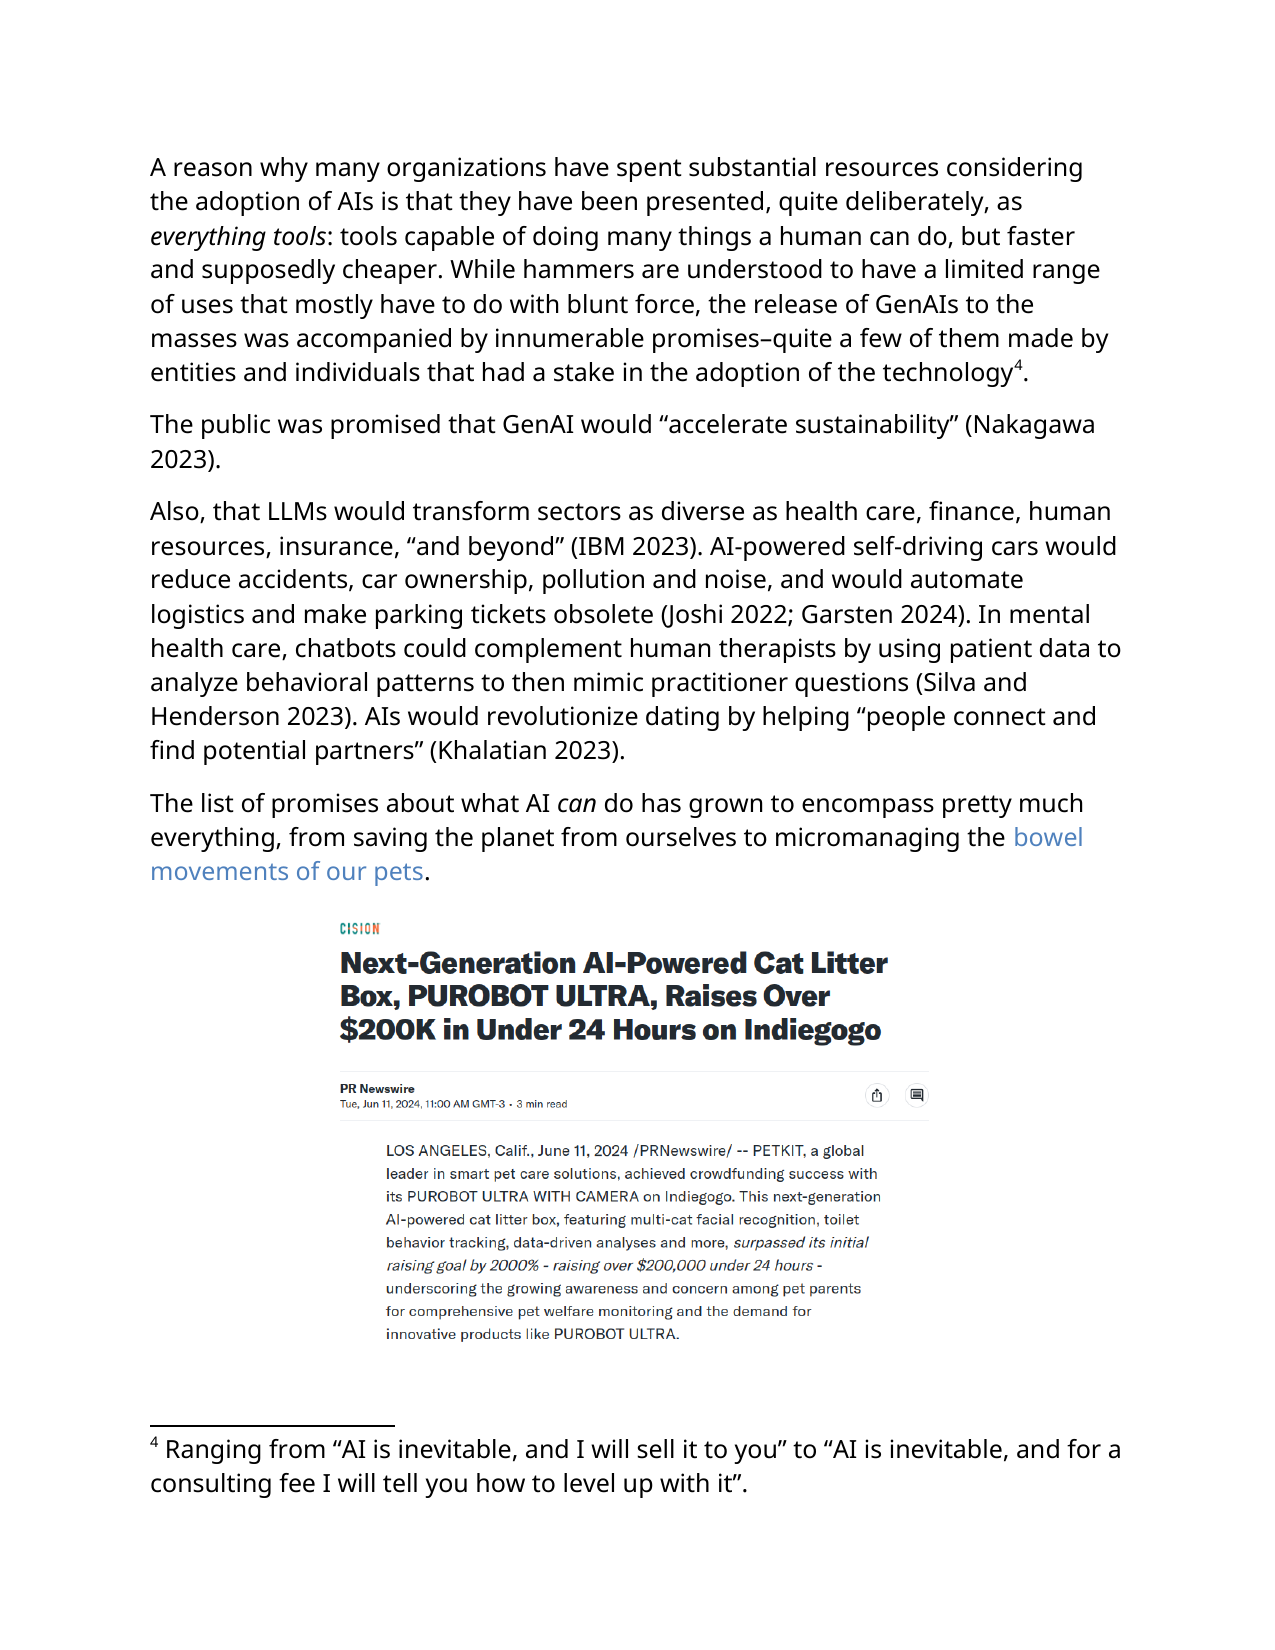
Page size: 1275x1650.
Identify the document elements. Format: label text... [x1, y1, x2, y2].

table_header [150, 906, 1125, 1358]
text A reason why many organizations have spent substantial resources considering the adoption of AIs is that they have been presented, quite deliberately, as everything tools: tools capable of doing many things a human can do, but faster and supposedly cheaper. While hammers are understood to have a limited range of uses that mostly have to do with blunt force, the release of GenAIs to the masses was accompanied by innumerable promises–quite a few of them made by entities and individuals that had a stake in the adoption of the technology. [150, 150, 1125, 388]
text The list of promises about what AI can do has grown to encompass pretty much everything, from saving the planet from ourselves to micromanaging the bowel movements of our pets. [150, 785, 1125, 887]
text The public was promised that GenAI would “accelerate sustainability” (Nakagawa 2023). [150, 407, 1125, 475]
text Also, that LLMs would transform sectors as diverse as health care, finance, human resources, insurance, “and beyond” (IBM 2023). AI-powered self-driving cars would reduce accidents, car ownership, pollution and noise, and would automate logistics and make parking tickets obsolete (Joshi 2022; Garsten 2024). In mental health care, chatbots could complement human therapists by using patient data to analyze behavioral patterns to then mimic practitioner questions (Silva and Henderson 2023). AIs would revolutionize dating by helping “people connect and find potential partners” (Khalatian 2023). [150, 494, 1125, 767]
picture [331, 910, 944, 1355]
